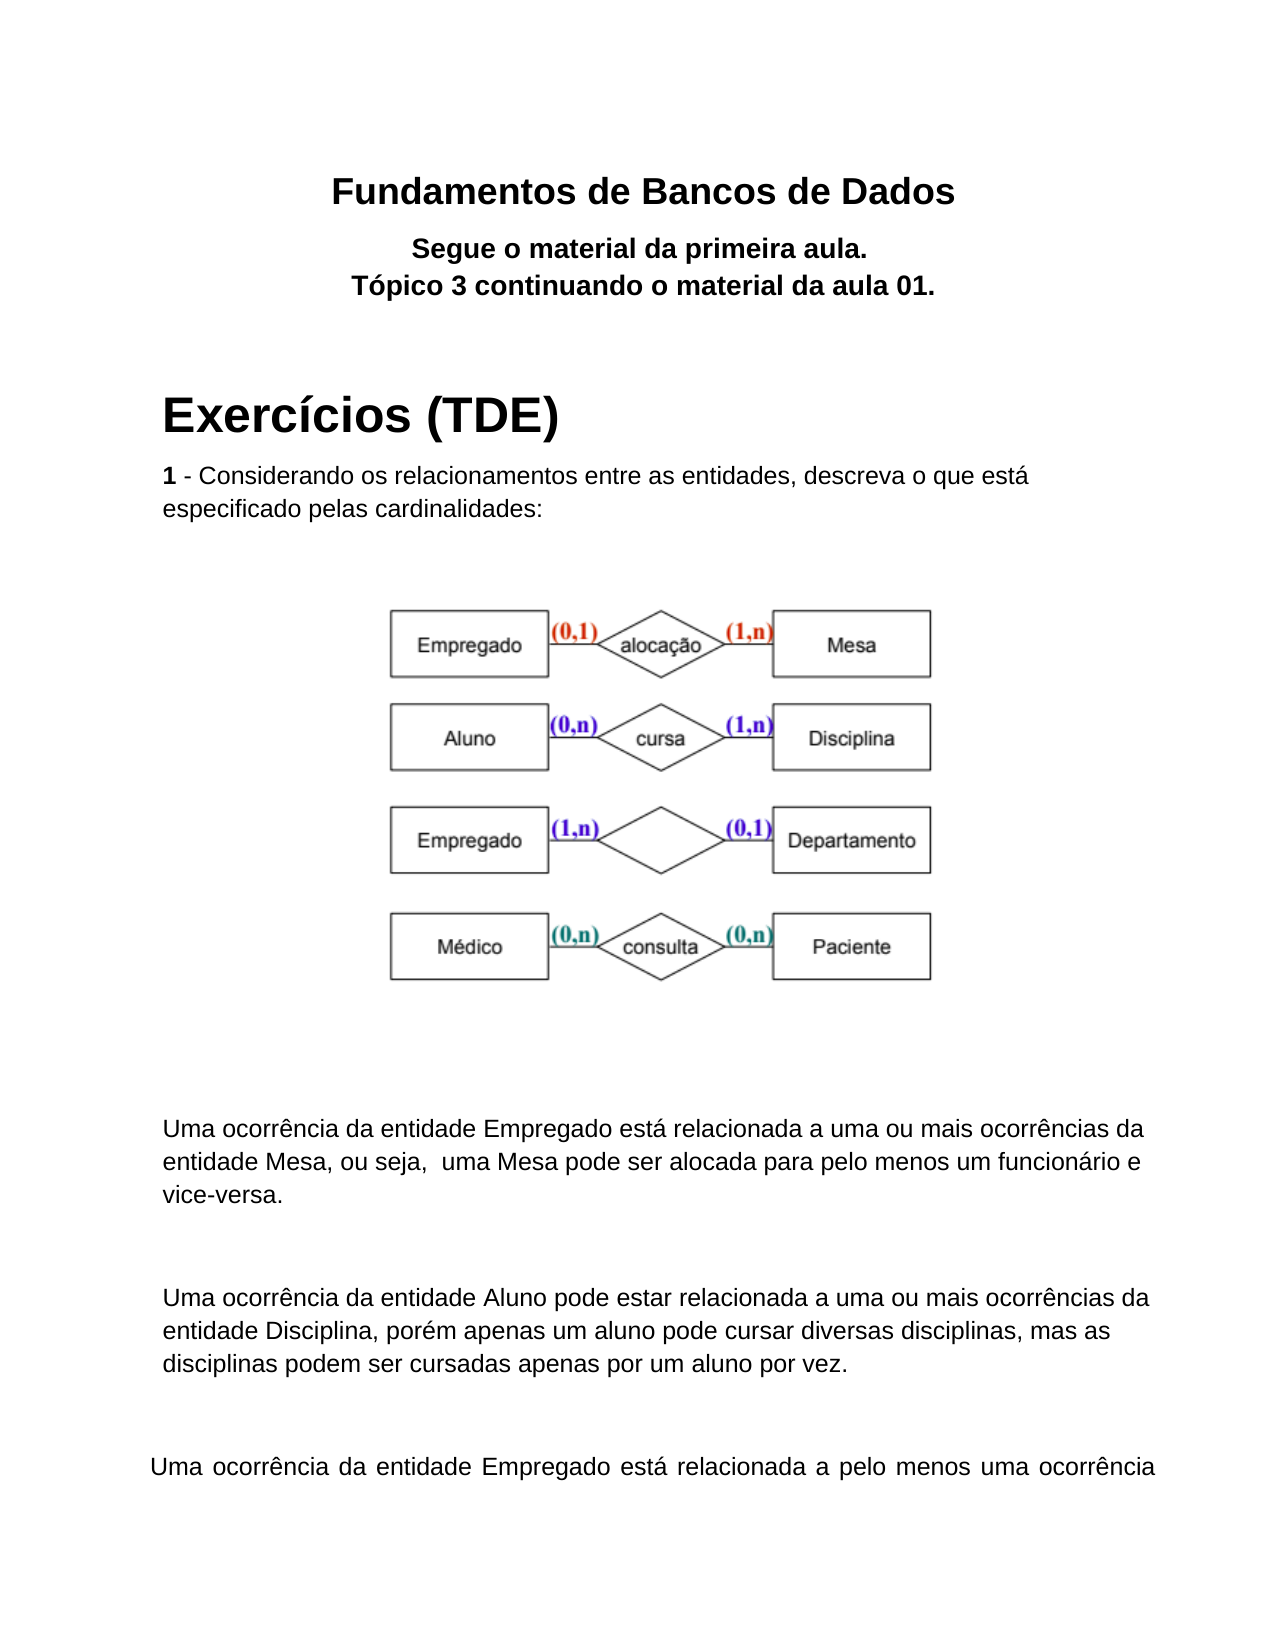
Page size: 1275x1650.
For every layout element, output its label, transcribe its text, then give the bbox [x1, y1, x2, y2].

title Fundamentos de Bancos de Dados [162, 169, 1124, 213]
text 1 - Considerando os relacionamentos entre as entidades, descreva o que está especificado pelas cardinalidades: [162, 461, 1157, 523]
text Uma ocorrência da entidade Aluno pode estar relacionada a uma ou mais ocorrências da entidade Disciplina, porém apenas um aluno pode cursar diversas disciplinas, mas as disciplinas podem ser cursadas apenas por um aluno por vez. [162, 1283, 1157, 1378]
text Uma ocorrência da entidade Empregado está relacionada a uma ou mais ocorrências da entidade Mesa, ou seja, uma Mesa pode ser alocada para pelo menos um funcionário e vice-versa. [162, 1114, 1157, 1209]
subtitle Exercícios (TDE) [162, 385, 1124, 443]
text Segue o material da primeira aula. Tópico 3 continuando o material da aula 01. [162, 232, 1124, 302]
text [150, 1452, 1158, 1481]
picture [377, 597, 943, 989]
